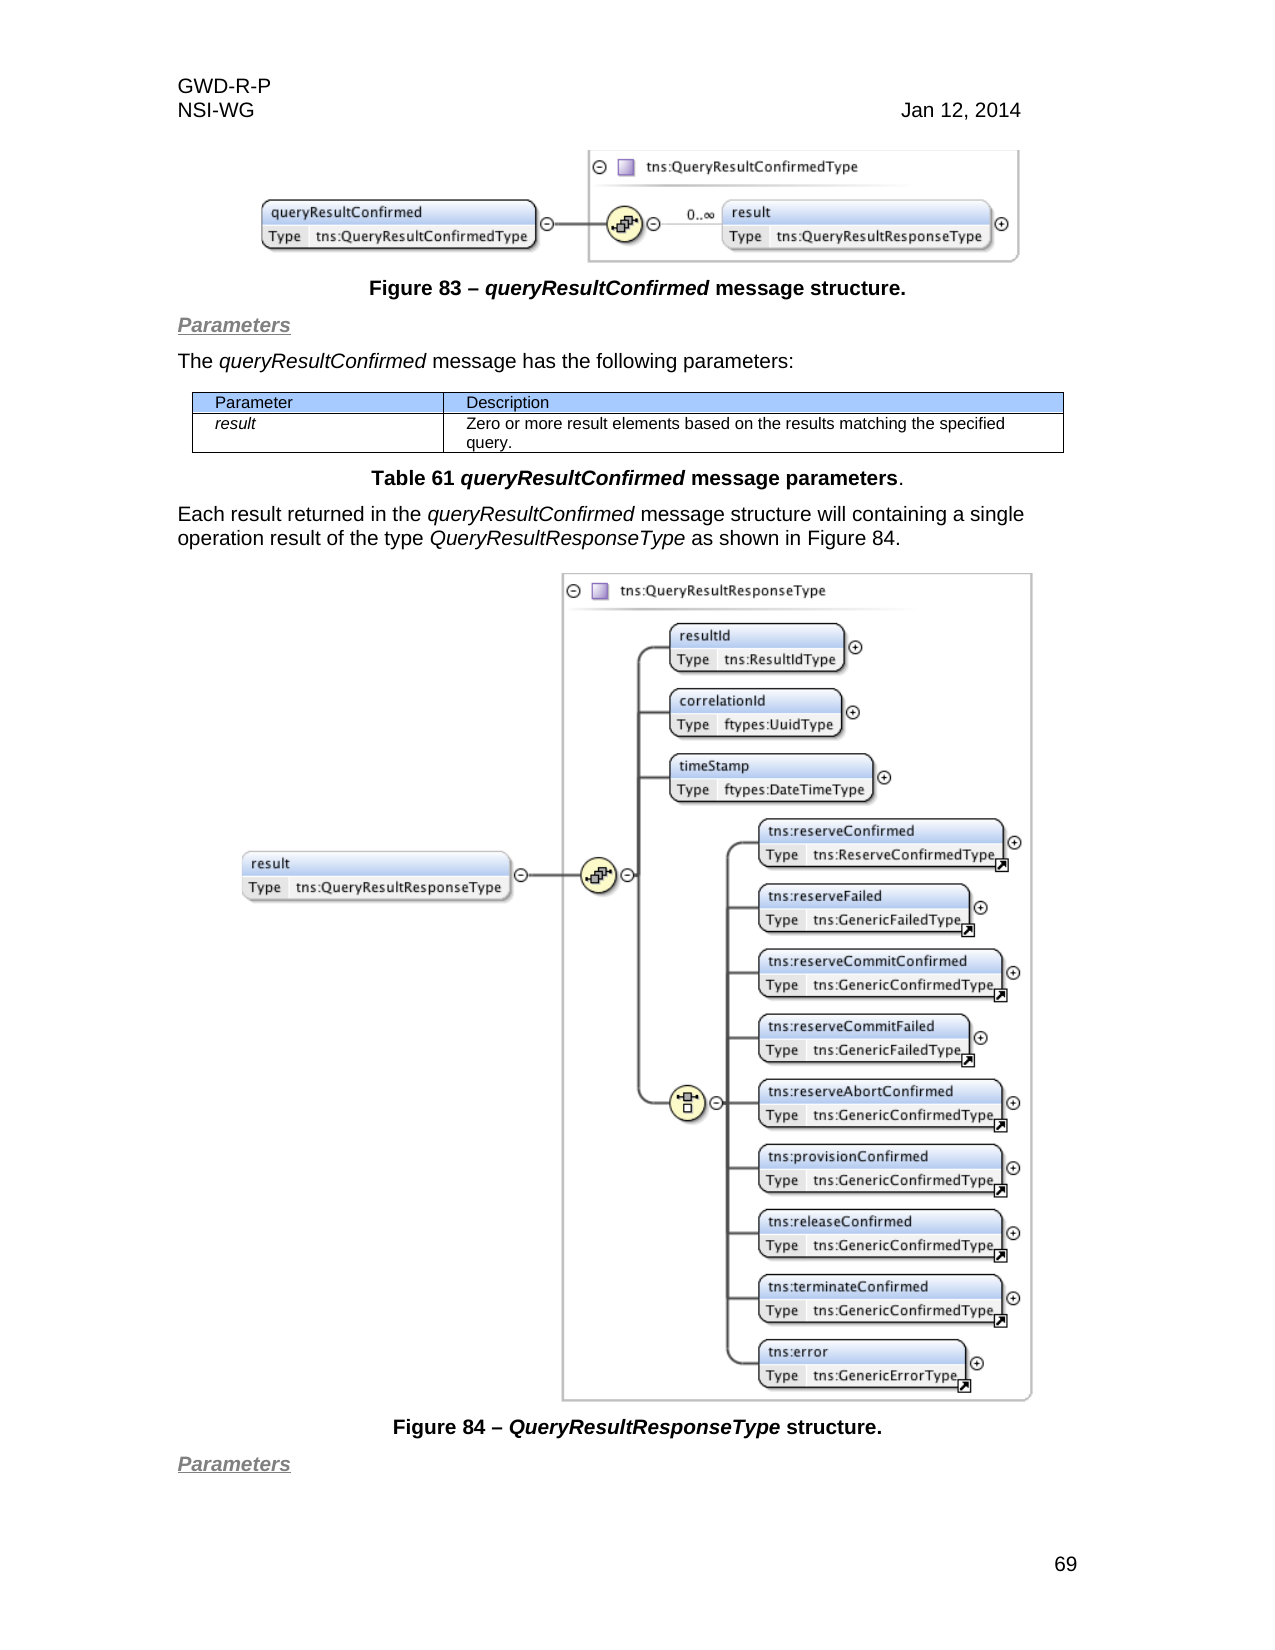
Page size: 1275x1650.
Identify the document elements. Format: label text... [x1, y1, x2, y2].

text Parameters [177, 1451, 1098, 1475]
text Figure 83 – queryResultConfirmed message structure. [177, 276, 1098, 300]
text Each result returned in the queryResultConfirmed message structure will containing a single operation result of the type QueryResultResponseType as shown in Figure 84. [177, 502, 1098, 550]
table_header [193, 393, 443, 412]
text Parameters [177, 313, 1098, 337]
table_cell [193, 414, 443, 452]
picture [261, 150, 1021, 264]
text The queryResultConfirmed message has the following parameters: [177, 349, 1098, 373]
text Table 61 queryResultConfirmed message parameters. [177, 465, 1098, 489]
picture [241, 573, 1034, 1403]
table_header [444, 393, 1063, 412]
text Figure 84 – QueryResultResponseType structure. [177, 1415, 1098, 1439]
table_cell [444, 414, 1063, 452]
